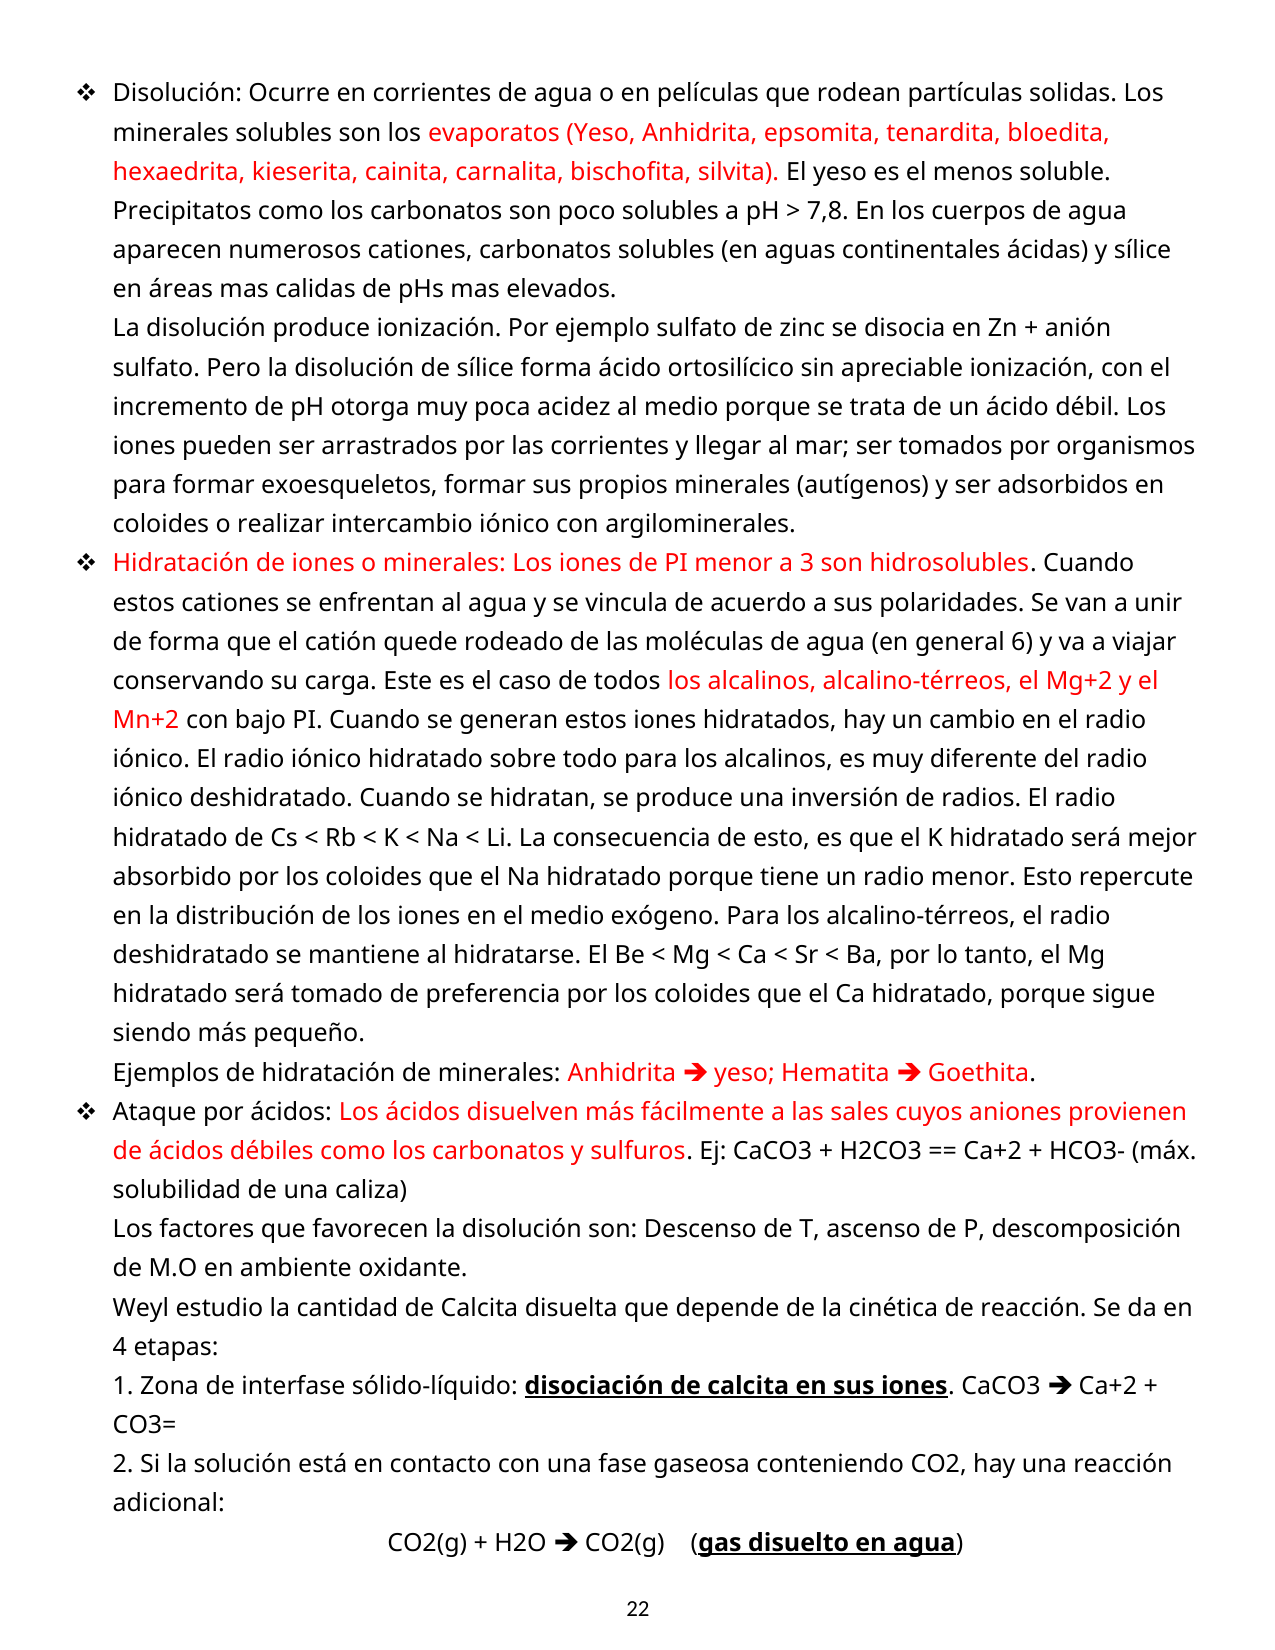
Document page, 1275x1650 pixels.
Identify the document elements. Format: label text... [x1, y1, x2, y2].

list CO2(g) + H2O CO2(g) (gas disuelto en agua) [150, 1524, 1200, 1558]
list Hidratación de iones o minerales: Los iones de PI menor a 3 son hidrosolubles. Cuando estos cationes se enfrentan al agua y se vincula de acuerdo a sus polaridades. Se van a unir de forma que el catión quede rodeado de las moléculas de agua (en general 6) y va a viajar conservando su carga. Este es el caso de todos los alcalinos, alcalino-térreos, el Mg+2 y el Mn+2 con bajo PI. Cuando se generan estos iones hidratados, hay un cambio en el radio iónico. El radio iónico hidratado sobre todo para los alcalinos, es muy diferente del radio iónico deshidratado. Cuando se hidratan, se produce una inversión de radios. El radio hidratado de Cs < Rb < K < Na < Li. La consecuencia de esto, es que el K hidratado será mejor absorbido por los coloides que el Na hidratado porque tiene un radio menor. Esto repercute en la distribución de los iones en el medio exógeno. Para los alcalino-térreos, el radio deshidratado se mantiene al hidratarse. El Be < Mg < Ca < Sr < Ba, por lo tanto, el Mg hidratado será tomado de preferencia por los coloides que el Ca hidratado, porque sigue siendo más pequeño. Ejemplos de hidratación de minerales: Anhidrita yeso; Hematita Goethita. [75, 545, 1200, 1088]
list Ataque por ácidos: Los ácidos disuelven más fácilmente a las sales cuyos aniones provienen de ácidos débiles como los carbonatos y sulfuros. Ej: CaCO3 + H2CO3 == Ca+2 + HCO3- (máx. solubilidad de una caliza) Los factores que favorecen la disolución son: Descenso de T, ascenso de P, descomposición de M.O en ambiente oxidante. Weyl estudio la cantidad de Calcita disuelta que depende de la cinética de reacción. Se da en 4 etapas: 1. Zona de interfase sólido-líquido: disociación de calcita en sus iones. CaCO3 Ca+2 + CO3= 2. Si la solución está en contacto con una fase gaseosa conteniendo CO2, hay una reacción adicional: [75, 1093, 1200, 1519]
list Disolución: Ocurre en corrientes de agua o en películas que rodean partículas solidas. Los minerales solubles son los evaporatos (Yeso, Anhidrita, epsomita, tenardita, bloedita, hexaedrita, kieserita, cainita, carnalita, bischofita, silvita). El yeso es el menos soluble. Precipitatos como los carbonatos son poco solubles a pH > 7,8. En los cuerpos de agua aparecen numerosos cationes, carbonatos solubles (en aguas continentales ácidas) y sílice en áreas mas calidas de pHs mas elevados. La disolución produce ionización. Por ejemplo sulfato de zinc se disocia en Zn + anión sulfato. Pero la disolución de sílice forma ácido ortosilícico sin apreciable ionización, con el incremento de pH otorga muy poca acidez al medio porque se trata de un ácido débil. Los iones pueden ser arrastrados por las corrientes y llegar al mar; ser tomados por organismos para formar exoesqueletos, formar sus propios minerales (autígenos) y ser adsorbidos en coloides o realizar intercambio iónico con argilominerales. [75, 75, 1200, 540]
